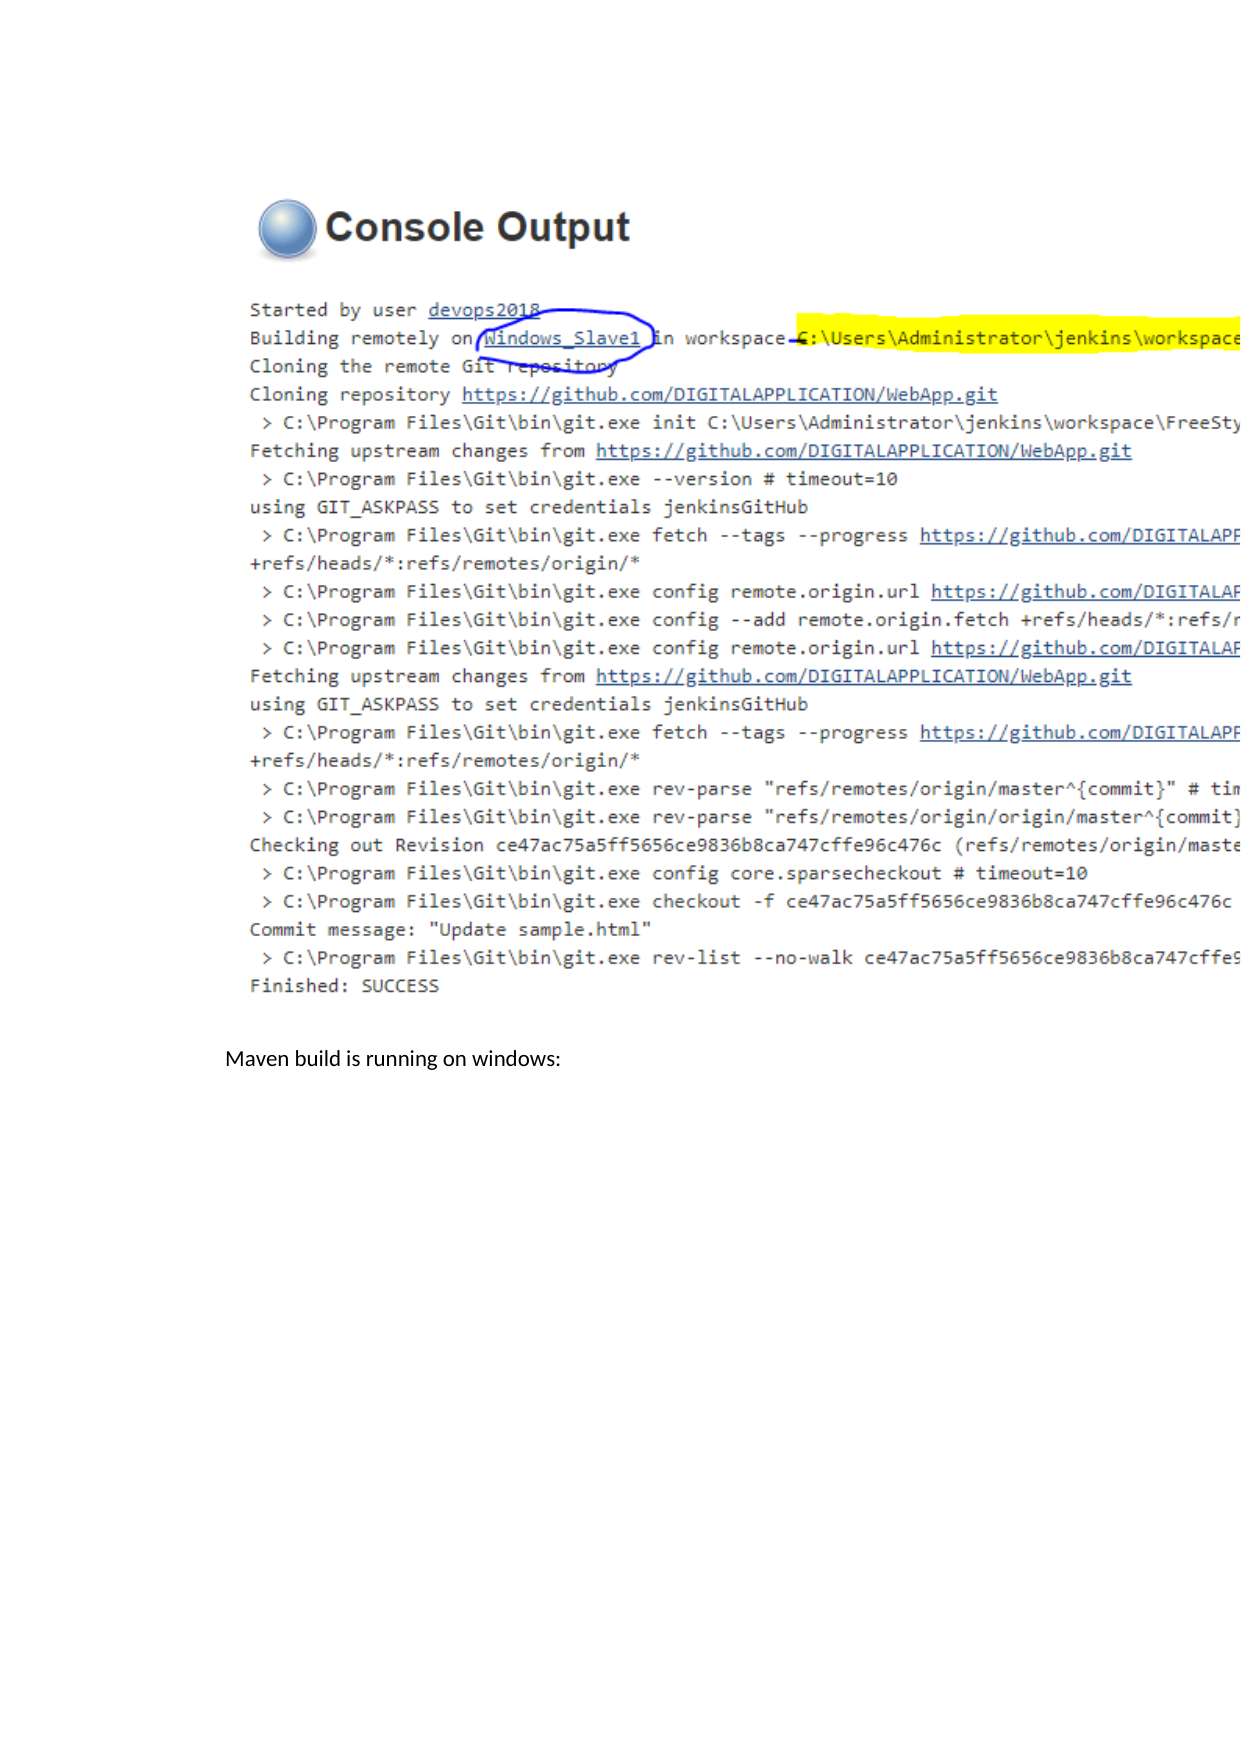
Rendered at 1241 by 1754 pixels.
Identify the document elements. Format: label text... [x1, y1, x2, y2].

list Maven build is running on windows: [225, 1044, 1090, 1072]
picture [225, 150, 1241, 1008]
